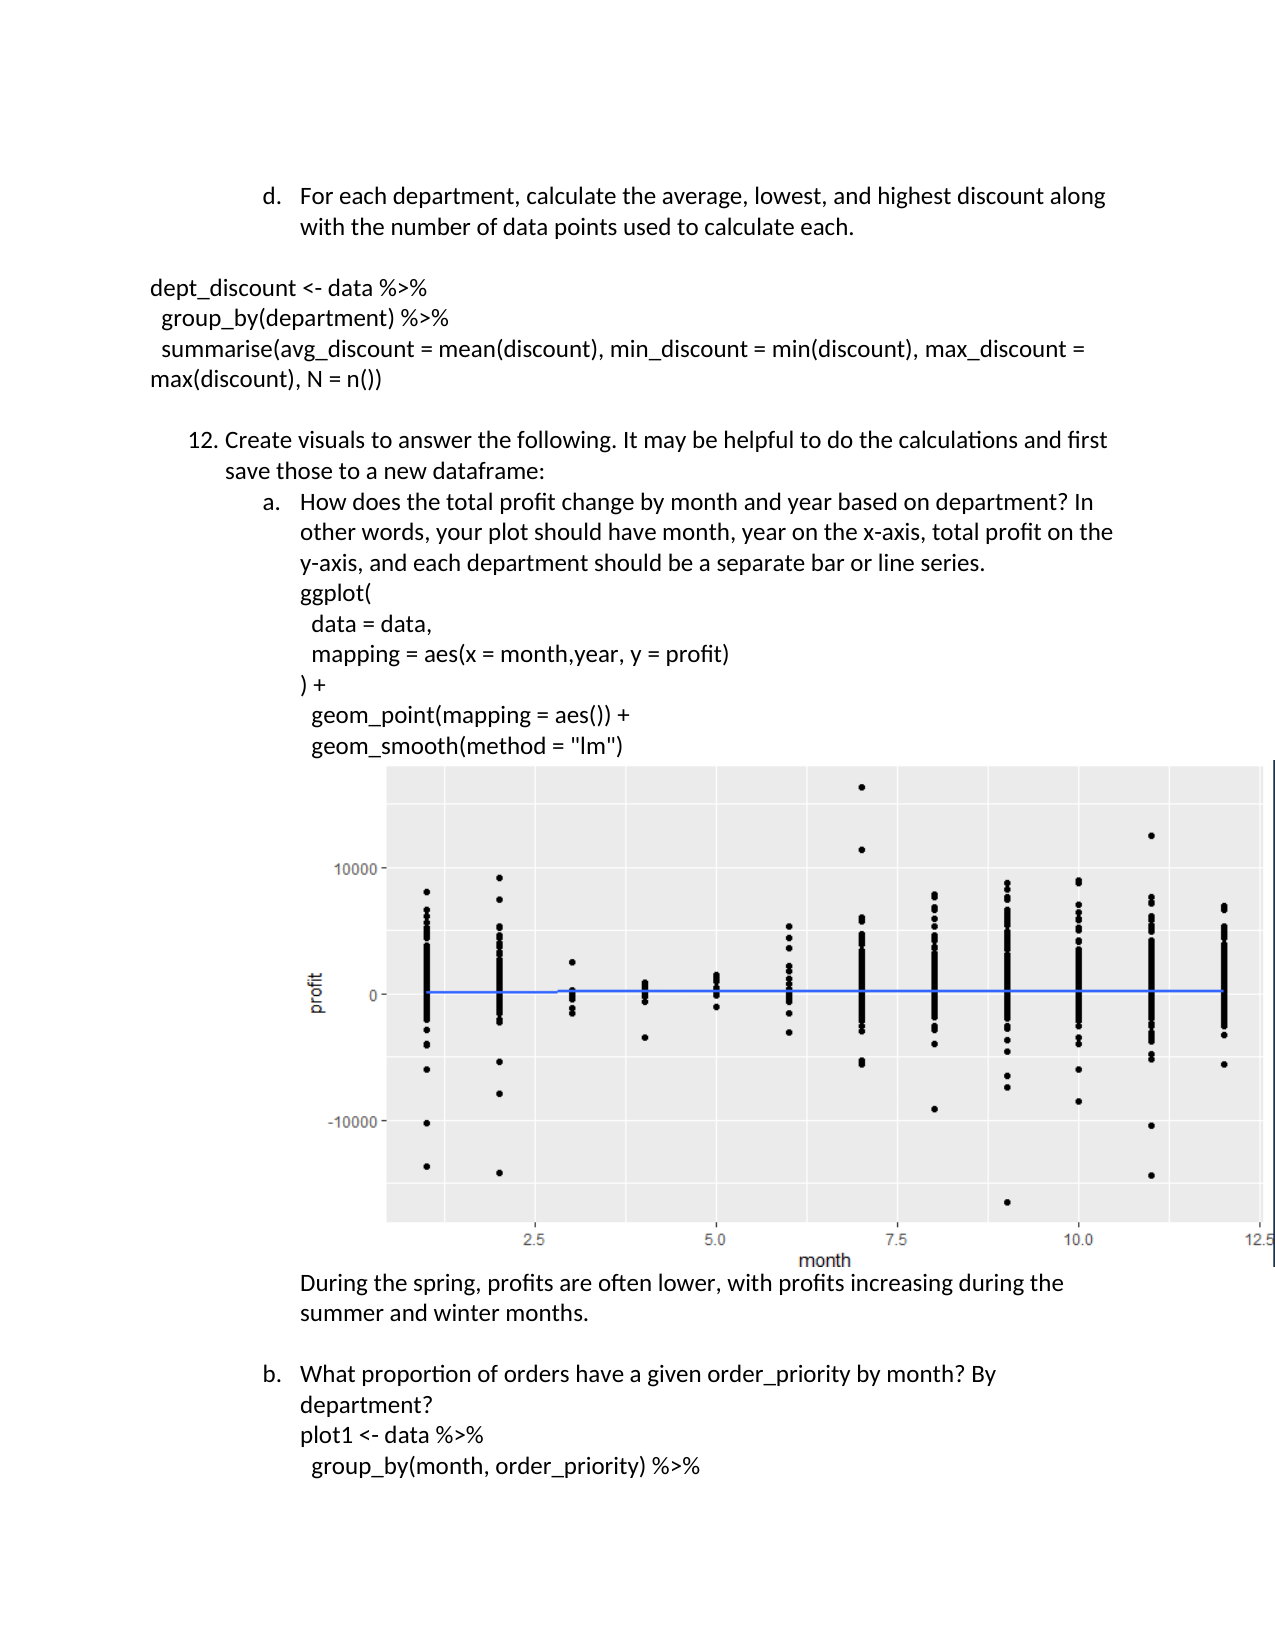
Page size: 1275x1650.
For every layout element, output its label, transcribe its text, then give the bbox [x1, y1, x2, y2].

text ) + [300, 669, 1125, 699]
text data = data, [300, 608, 1125, 638]
list What proportion of orders have a given order_priority by month? By department? [262, 1358, 1125, 1419]
text dept_discount <- data %>% [150, 272, 1125, 303]
text geom_point(mapping = aes()) + [300, 699, 1125, 730]
text summarise(avg_discount = mean(discount), min_discount = min(discount), max_discount = max(discount), N = n()) [150, 333, 1125, 394]
text plot1 <- data %>% [300, 1419, 1125, 1450]
list How does the total profit change by month and year based on department? In other words, your plot should have month, year on the x-axis, total profit on the y-axis, and each department should be a separate bar or line series. [262, 486, 1125, 577]
list Create visuals to answer the following. It may be helpful to do the calculations and first save those to a new dataframe: [187, 425, 1125, 486]
picture [300, 760, 1275, 1267]
list For each department, calculate the average, lowest, and highest discount along with the number of data points used to calculate each. [262, 181, 1125, 242]
text group_by(month, order_priority) %>% [300, 1450, 1125, 1480]
text geom_smooth(method = "lm") [300, 730, 1125, 760]
text During the spring, profits are often lower, with profits increasing during the summer and winter months. [300, 1267, 1125, 1328]
text ggplot( [300, 577, 1125, 608]
text mapping = aes(x = month,year, y = profit) [300, 638, 1125, 669]
text group_by(department) %>% [150, 303, 1125, 333]
